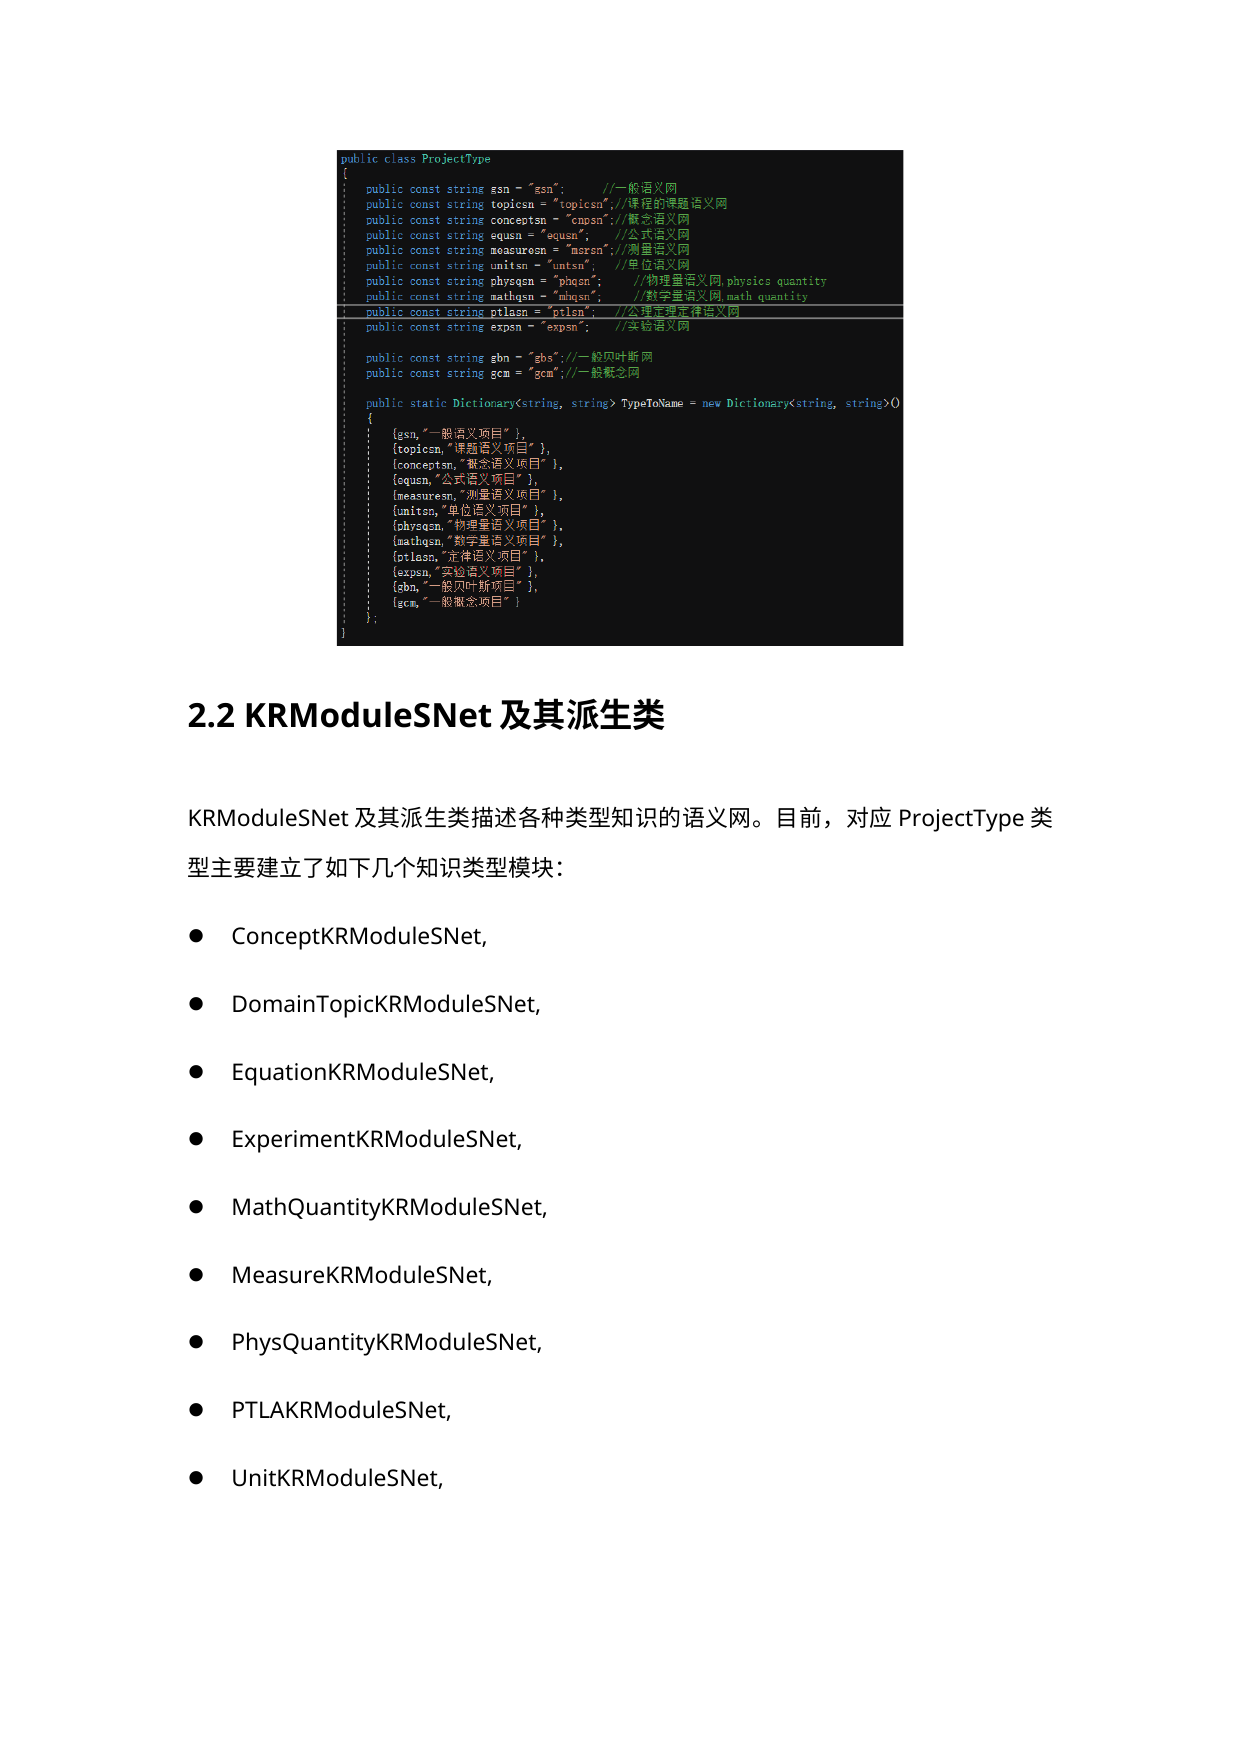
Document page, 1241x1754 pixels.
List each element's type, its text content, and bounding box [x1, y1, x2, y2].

list PTLAKRModuleSNet, [187, 1394, 1053, 1425]
list EquationKRModuleSNet, [187, 1055, 1053, 1087]
list ExperimentKRModuleSNet, [187, 1123, 1053, 1154]
subtitle 2.2 KRModuleSNet及其派生类 [187, 689, 1053, 737]
list MeasureKRModuleSNet, [187, 1258, 1053, 1290]
text KRModuleSNet及其派生类描述各种类型知识的语义网。目前，对应ProjectType类型主要建立了如下几个知识类型模块： [187, 799, 1053, 883]
list DomainTopicKRModuleSNet, [187, 988, 1053, 1019]
list UnitKRModuleSNet, [187, 1462, 1053, 1493]
list ConceptKRModuleSNet, [187, 920, 1053, 951]
list MathQuantityKRModuleSNet, [187, 1191, 1053, 1222]
picture [336, 150, 904, 646]
list PhysQuantityKRModuleSNet, [187, 1326, 1053, 1357]
